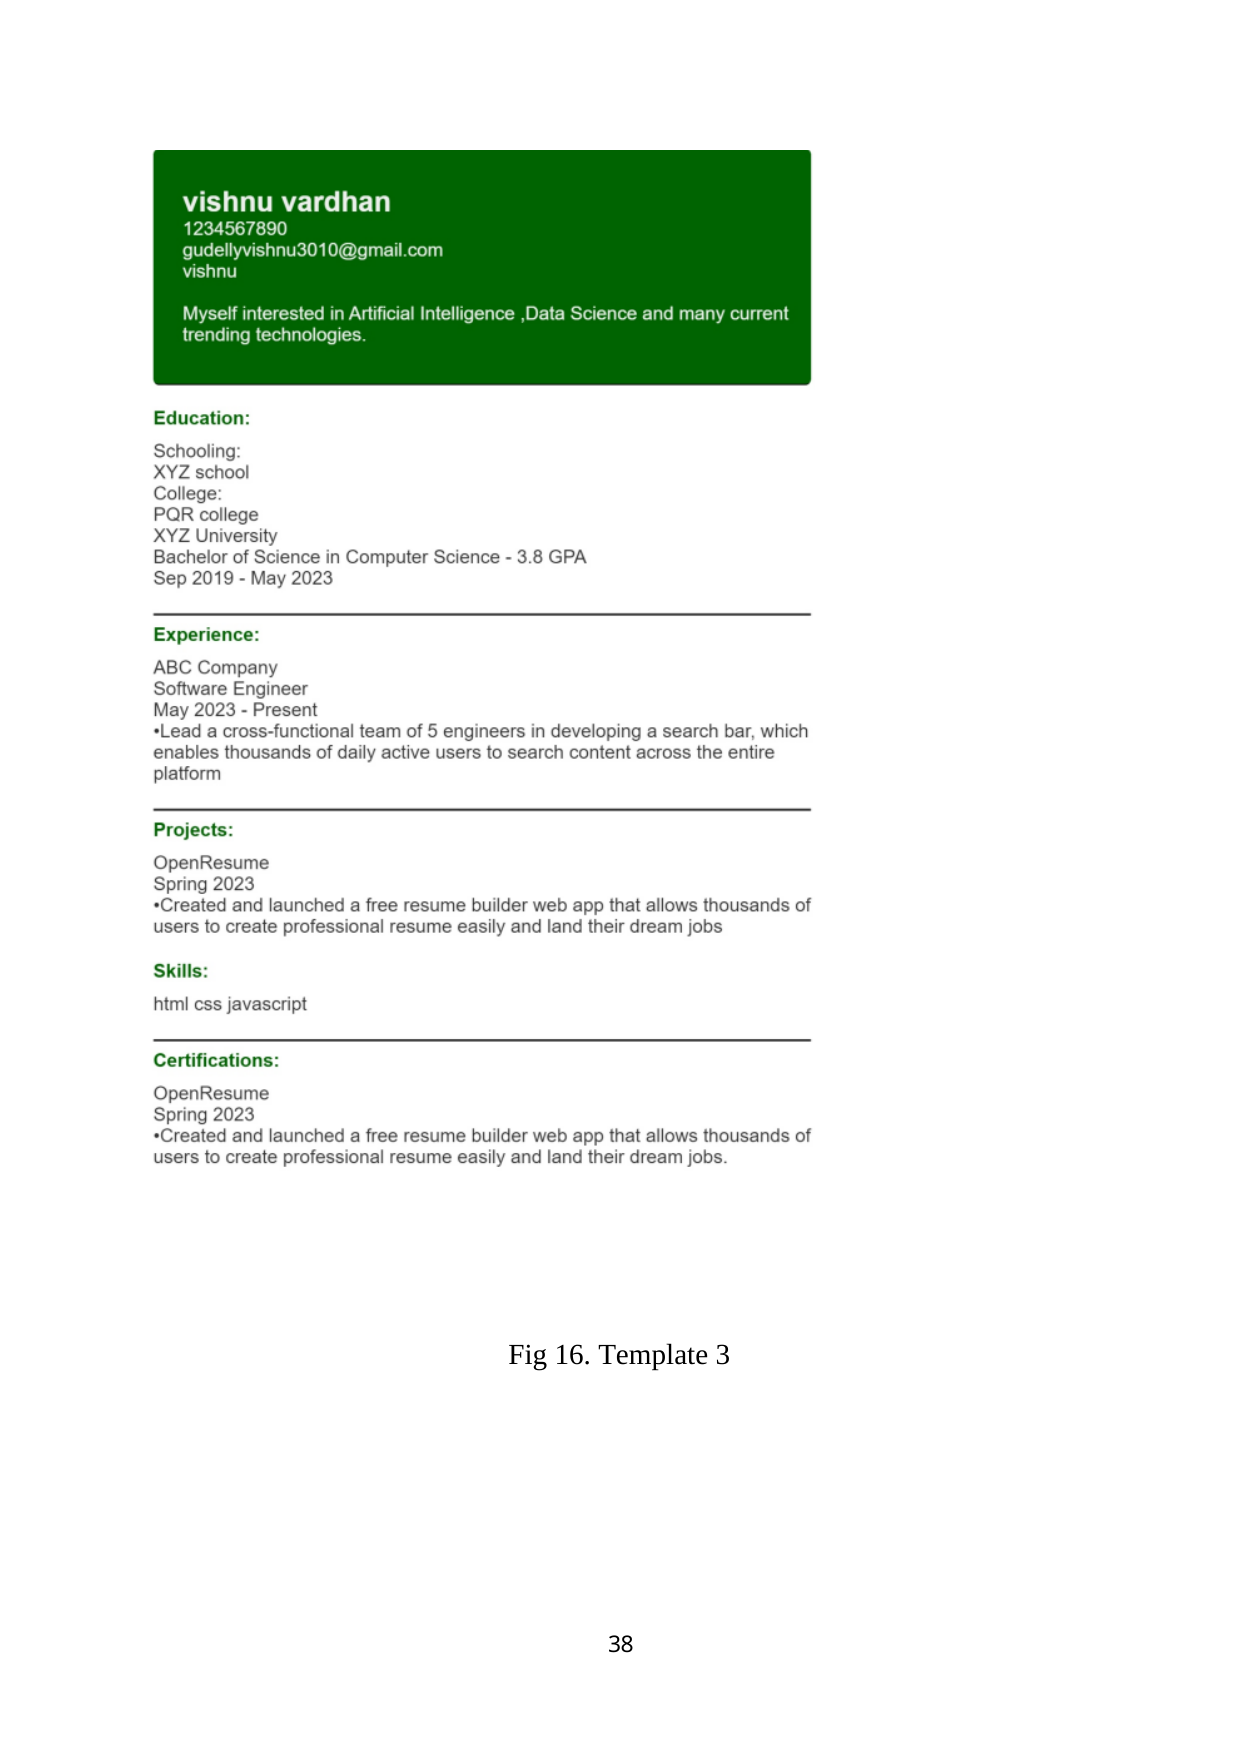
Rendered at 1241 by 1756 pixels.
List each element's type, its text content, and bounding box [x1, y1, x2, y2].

subtitle Fig 16. Template 3 [150, 1337, 1088, 1371]
picture [150, 150, 815, 1182]
